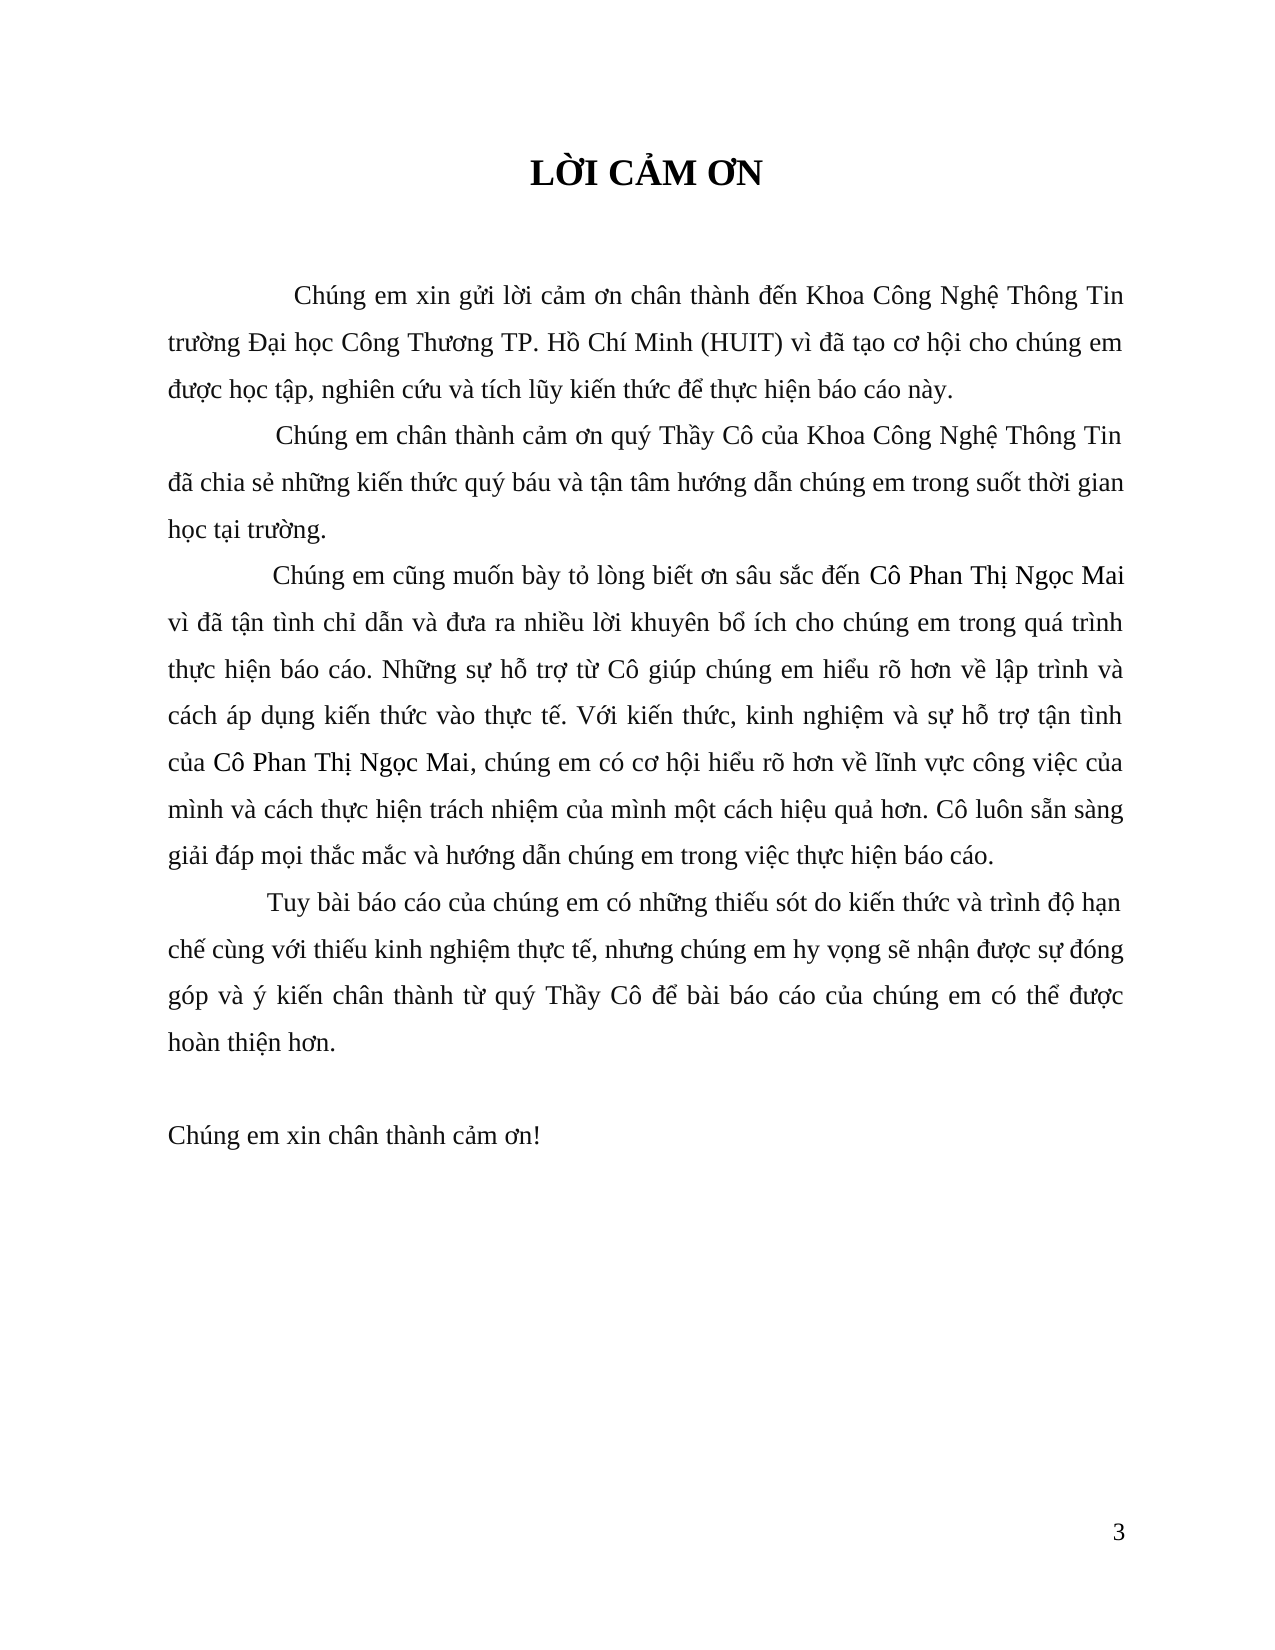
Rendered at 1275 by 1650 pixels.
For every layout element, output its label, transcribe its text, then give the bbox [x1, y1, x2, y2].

text LỜI CẢM ƠN [168, 150, 1125, 193]
text Chúng em xin chân thành cảm ơn! [168, 1119, 1125, 1151]
text Chúng em cũng muốn bày tỏ lòng biết ơn sâu sắc đến Cô Phan Thị Ngọc Mai vì đã tận tình chỉ dẫn và đưa ra nhiều lời khuyên bổ ích cho chúng em trong quá trình thực hiện báo cáo. Những sự hỗ trợ từ Cô giúp chúng em hiểu rõ hơn về lập trình và cách áp dụng kiến thức vào thực tế. Với kiến thức, kinh nghiệm và sự hỗ trợ tận tình của Cô Phan Thị Ngọc Mai, chúng em có cơ hội hiểu rõ hơn về lĩnh vực công việc của mình và cách thực hiện trách nhiệm của mình một cách hiệu quả hơn. Cô luôn sẵn sàng giải đáp mọi thắc mắc và hướng dẫn chúng em trong việc thực hiện báo cáo. [168, 559, 1125, 871]
text Chúng em xin gửi lời cảm ơn chân thành đến Khoa Công Nghệ Thông Tin trường Đại học Công Thương TP. Hồ Chí Minh (HUIT) vì đã tạo cơ hội cho chúng em được học tập, nghiên cứu và tích lũy kiến thức để thực hiện báo cáo này. [168, 279, 1125, 404]
text Tuy bài báo cáo của chúng em có những thiếu sót do kiến thức và trình độ hạn chế cùng với thiếu kinh nghiệm thực tế, nhưng chúng em hy vọng sẽ nhận được sự đóng góp và ý kiến chân thành từ quý Thầy Cô để bài báo cáo của chúng em có thể được hoàn thiện hơn. [168, 886, 1125, 1057]
text Chúng em chân thành cảm ơn quý Thầy Cô của Khoa Công Nghệ Thông Tin đã chia sẻ những kiến thức quý báu và tận tâm hướng dẫn chúng em trong suốt thời gian học tại trường. [168, 419, 1125, 544]
